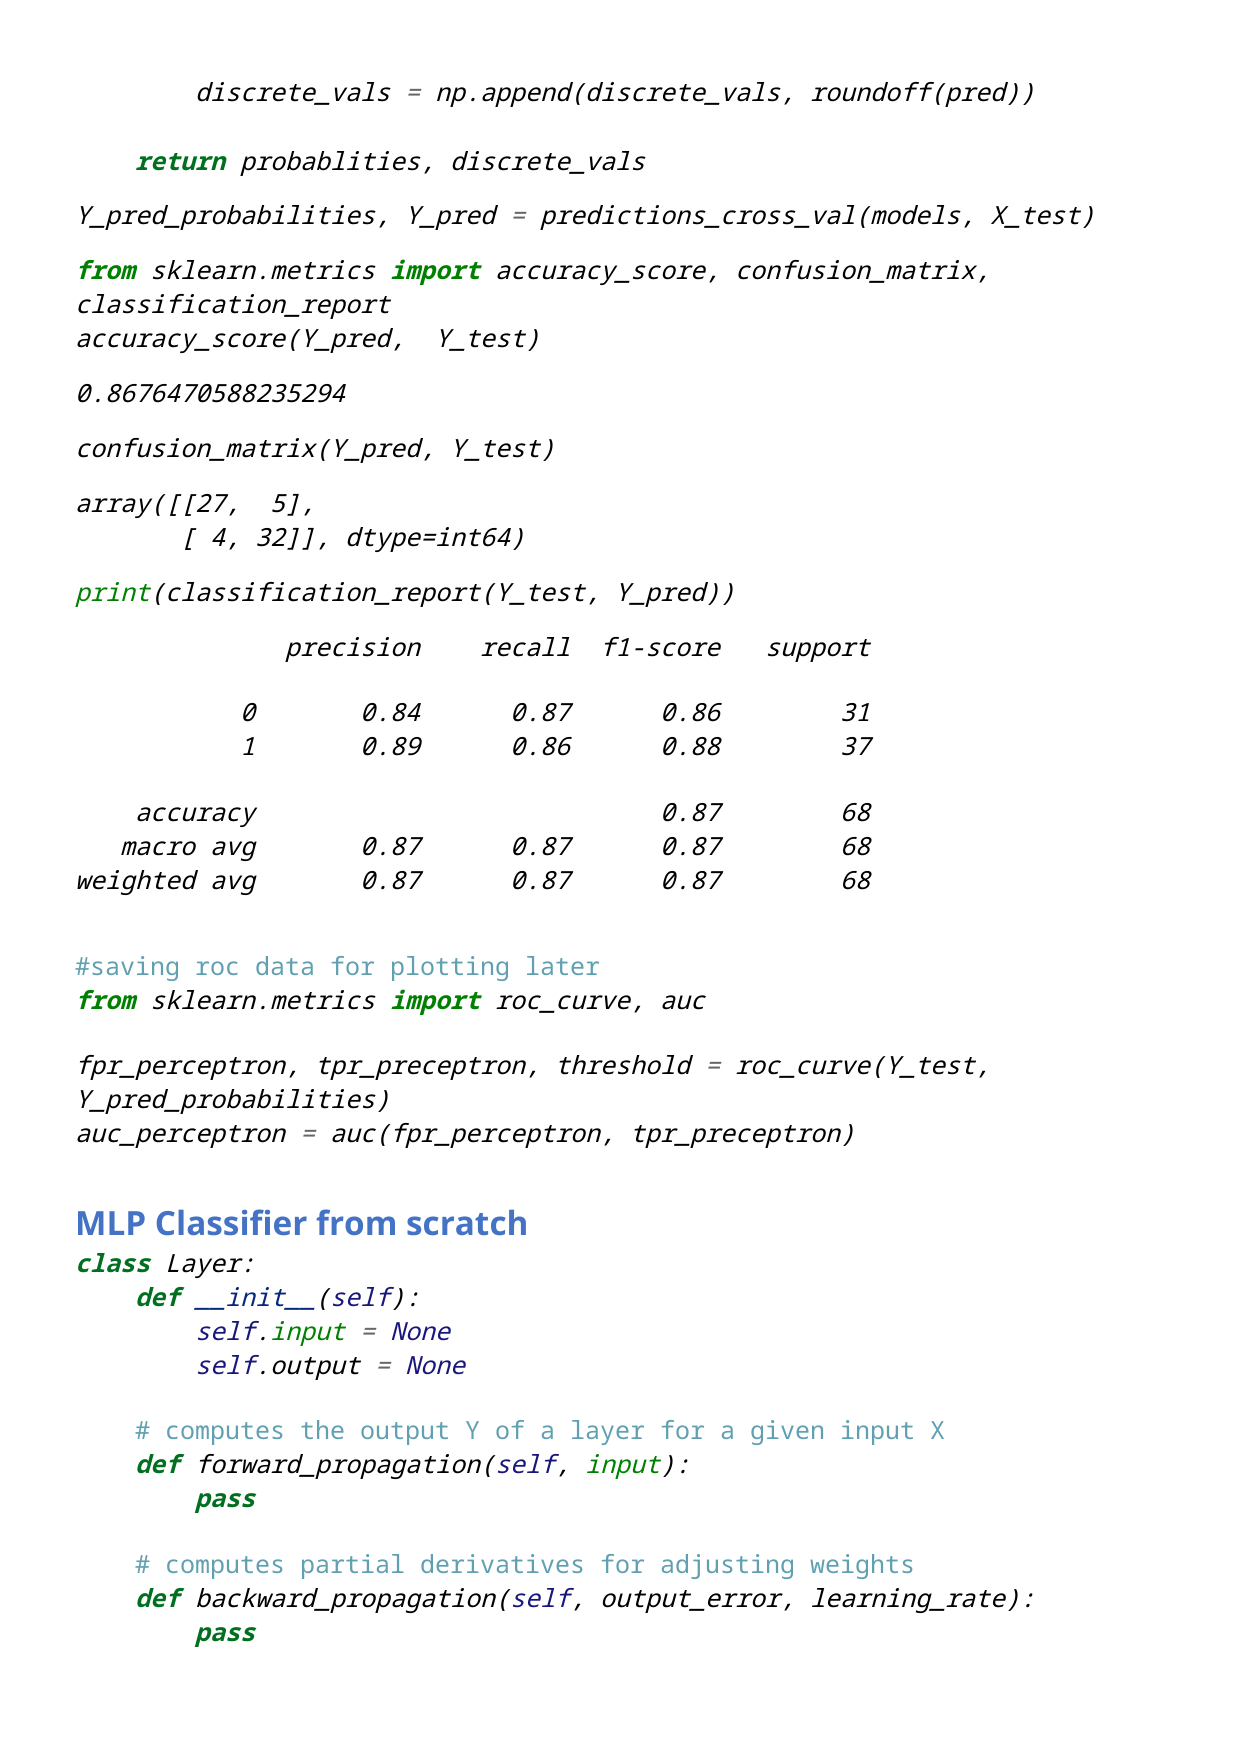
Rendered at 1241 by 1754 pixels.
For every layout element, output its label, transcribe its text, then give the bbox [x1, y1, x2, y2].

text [75, 75, 1165, 177]
subtitle MLP Classifier from scratch [75, 1200, 1165, 1246]
text print(classification_report(Y_test, Y_pred)) [75, 575, 1165, 609]
text class Layer: def __init__(self): self.input = None self.output = None # computes the output Y of a layer for a given input X def forward_propagation(self, input): pass # computes partial derivatives for adjusting weights def backward_propagation(self, output_error, learning_rate): pass [75, 1246, 1165, 1649]
text array([[27, 5], [ 4, 32]], dtype=int64) [75, 486, 1165, 554]
text confusion_matrix(Y_pred, Y_test) [75, 431, 1165, 465]
text Y_pred_probabilities, Y_pred = predictions_cross_val(models, X_test) [75, 198, 1165, 232]
text from sklearn.metrics import accuracy_score, confusion_matrix, classification_report accuracy_score(Y_pred, Y_test) [75, 253, 1165, 355]
text 0.8676470588235294 [75, 376, 1165, 410]
text #saving roc data for plotting later from sklearn.metrics import roc_curve, auc fpr_perceptron, tpr_preceptron, threshold = roc_curve(Y_test, Y_pred_probabilities) auc_perceptron = auc(fpr_perceptron, tpr_preceptron) [75, 948, 1165, 1150]
text precision recall f1-score support 0 0.84 0.87 0.86 31 1 0.89 0.86 0.88 37 accuracy 0.87 68 macro avg 0.87 0.87 0.87 68 weighted avg 0.87 0.87 0.87 68 [75, 629, 1165, 928]
